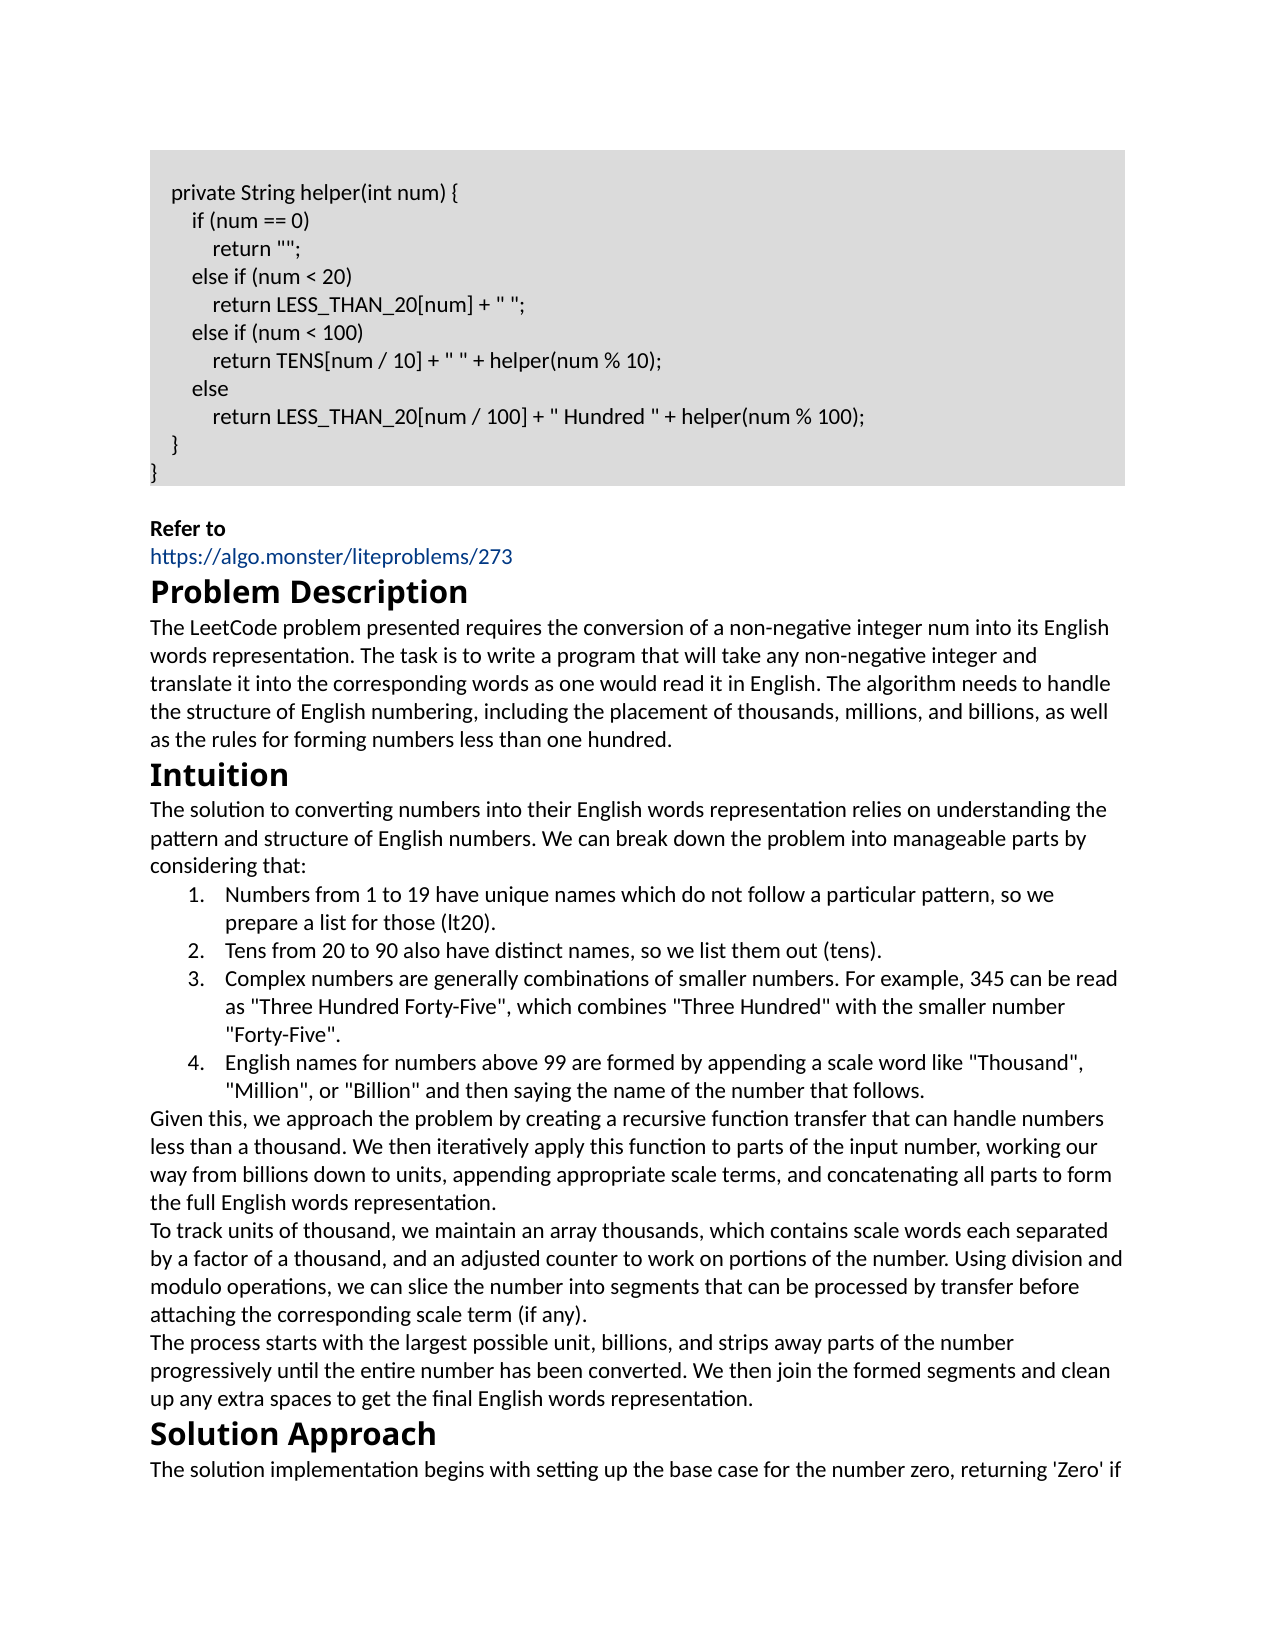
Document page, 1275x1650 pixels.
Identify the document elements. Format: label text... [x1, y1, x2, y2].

text return LESS_THAN_20[num] + " "; [150, 290, 1125, 318]
text return ""; [150, 234, 1125, 262]
text Given this, we approach the problem by creating a recursive function transfer that can handle numbers less than a thousand. We then iteratively apply this function to parts of the input number, working our way from billions down to units, appending appropriate scale terms, and concatenating all parts to form the full English words representation. [150, 1104, 1125, 1216]
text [150, 1455, 1125, 1483]
text private String helper(int num) { [150, 178, 1125, 206]
text The process starts with the largest possible unit, billions, and strips away parts of the number progressively until the entire number has been converted. We then join the formed segments and clean up any extra spaces to get the final English words representation. [150, 1328, 1125, 1412]
list Numbers from 1 to 19 have unique names which do not follow a particular pattern, so we prepare a list for those (lt20). [187, 880, 1125, 936]
text The LeetCode problem presented requires the conversion of a non-negative integer num into its English words representation. The task is to write a program that will take any non-negative integer and translate it into the corresponding words as one would read it in English. The algorithm needs to handle the structure of English numbering, including the placement of thousands, millions, and billions, as well as the rules for forming numbers less than one hundred. [150, 613, 1125, 753]
text return LESS_THAN_20[num / 100] + " Hundred " + helper(num % 100); [150, 402, 1125, 430]
text else [150, 374, 1125, 402]
text https://algo.monster/liteproblems/273 [150, 542, 1125, 570]
list Tens from 20 to 90 also have distinct names, so we list them out (tens). [187, 936, 1125, 964]
list English names for numbers above 99 are formed by appending a scale word like "Thousand", "Million", or "Billion" and then saying the name of the number that follows. [187, 1048, 1125, 1104]
text } [150, 430, 1125, 458]
text } [150, 458, 1125, 486]
text if (num == 0) [150, 206, 1125, 234]
text The solution to converting numbers into their English words representation relies on understanding the pattern and structure of English numbers. We can break down the problem into manageable parts by considering that: [150, 796, 1125, 880]
list Complex numbers are generally combinations of smaller numbers. For example, 345 can be read as "Three Hundred Forty-Five", which combines "Three Hundred" with the smaller number "Forty-Five". [187, 964, 1125, 1048]
text return TENS[num / 10] + " " + helper(num % 10); [150, 346, 1125, 374]
text To track units of thousand, we maintain an array thousands, which contains scale words each separated by a factor of a thousand, and an adjusted counter to work on portions of the number. Using division and modulo operations, we can slice the number into segments that can be processed by transfer before attaching the corresponding scale term (if any). [150, 1216, 1125, 1328]
text else if (num < 100) [150, 318, 1125, 346]
text else if (num < 20) [150, 262, 1125, 290]
text Refer to [150, 514, 1125, 542]
